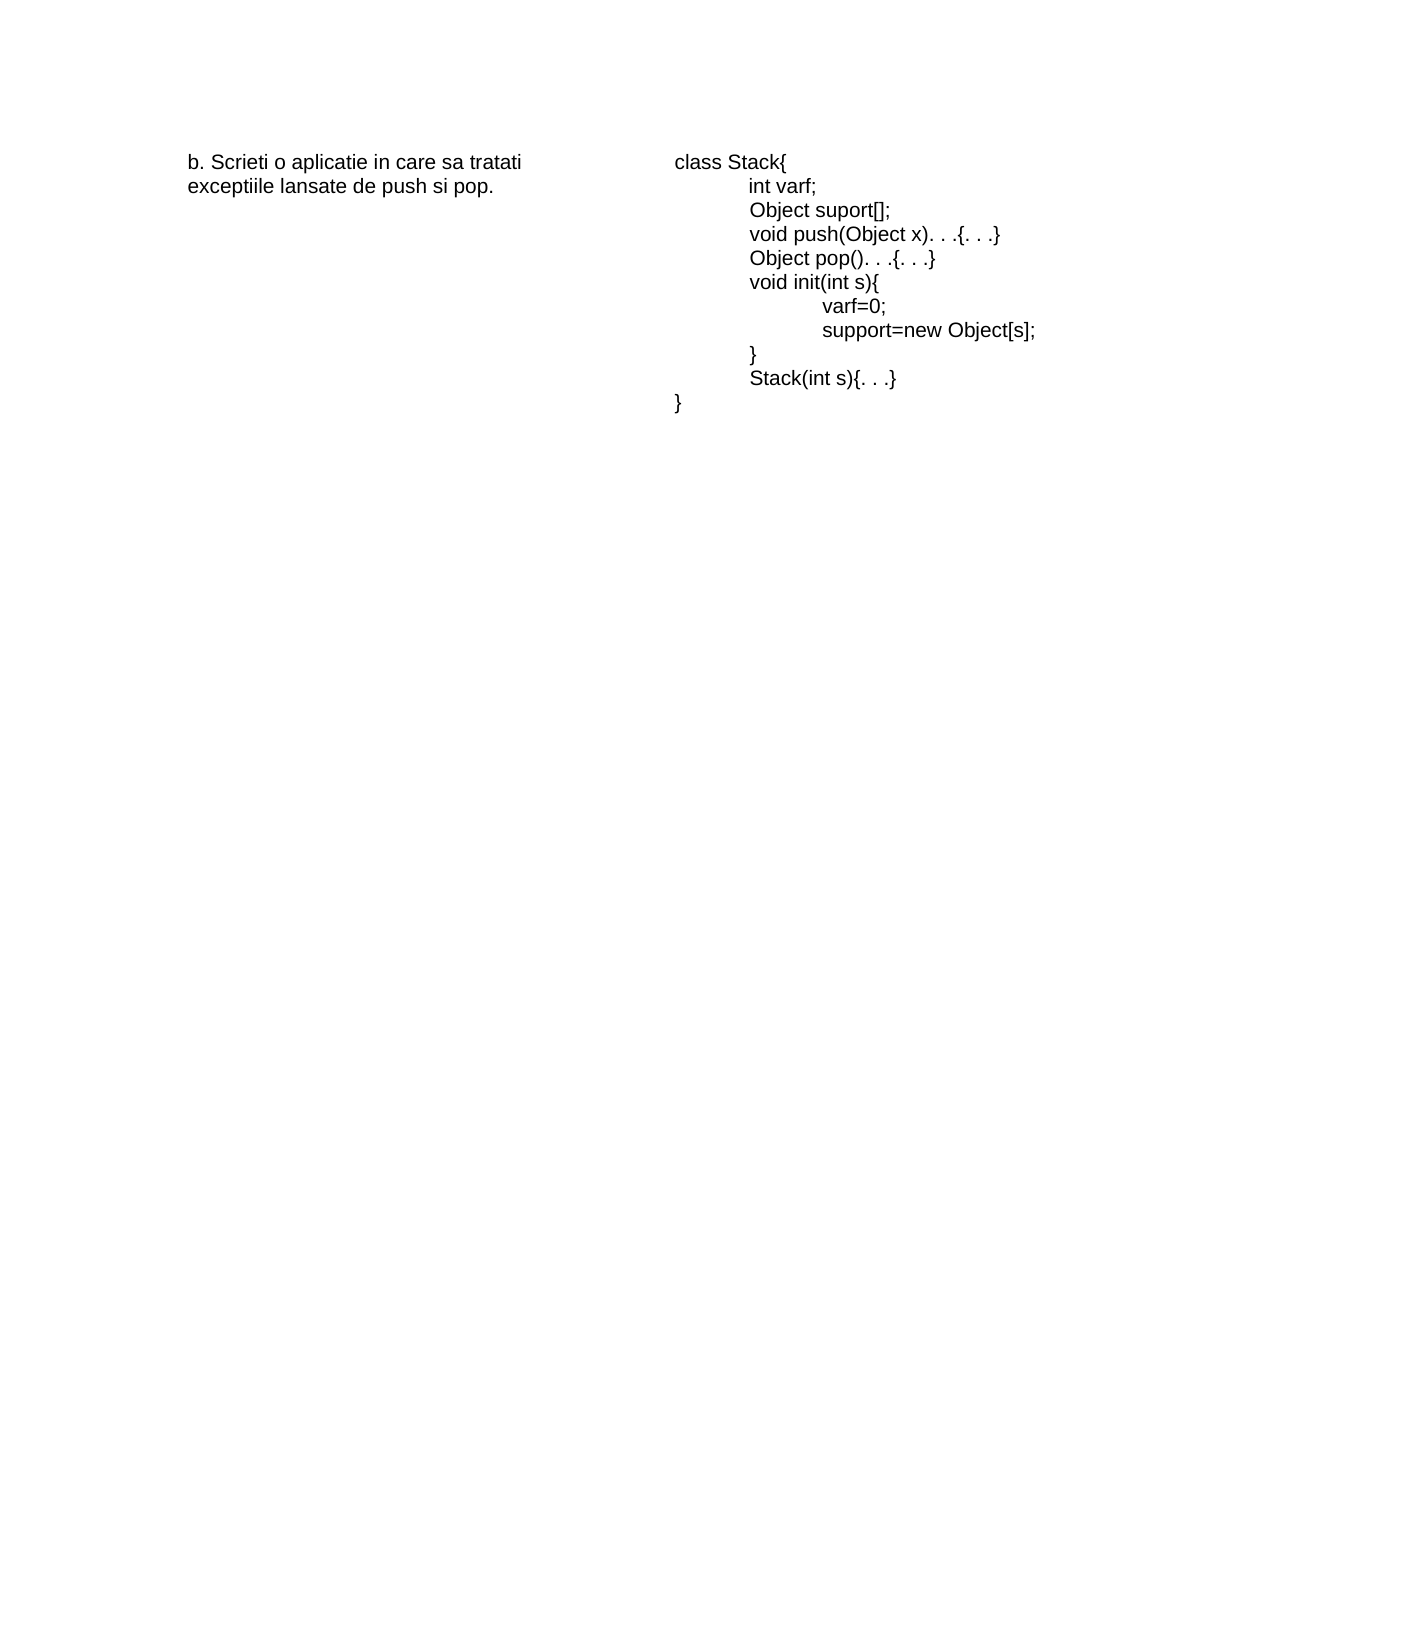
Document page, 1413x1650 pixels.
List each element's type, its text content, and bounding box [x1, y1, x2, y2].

text void init(int s){ [674, 270, 1087, 294]
list Stack(int s){. . .} [674, 366, 1087, 389]
text int varf; [674, 174, 1087, 198]
text Object pop(). . .{. . .} [674, 246, 1087, 270]
text support=new Object[s]; [674, 318, 1087, 342]
text } [674, 389, 1087, 413]
text } [674, 342, 1087, 366]
text varf=0; [674, 294, 1087, 318]
text b. Scrieti o aplicatie in care sa tratati exceptiile lansate de push si pop. [187, 150, 601, 198]
text class Stack{ [674, 150, 1087, 174]
text Object suport[]; [674, 198, 1087, 222]
text void push(Object x). . .{. . .} [674, 222, 1087, 246]
